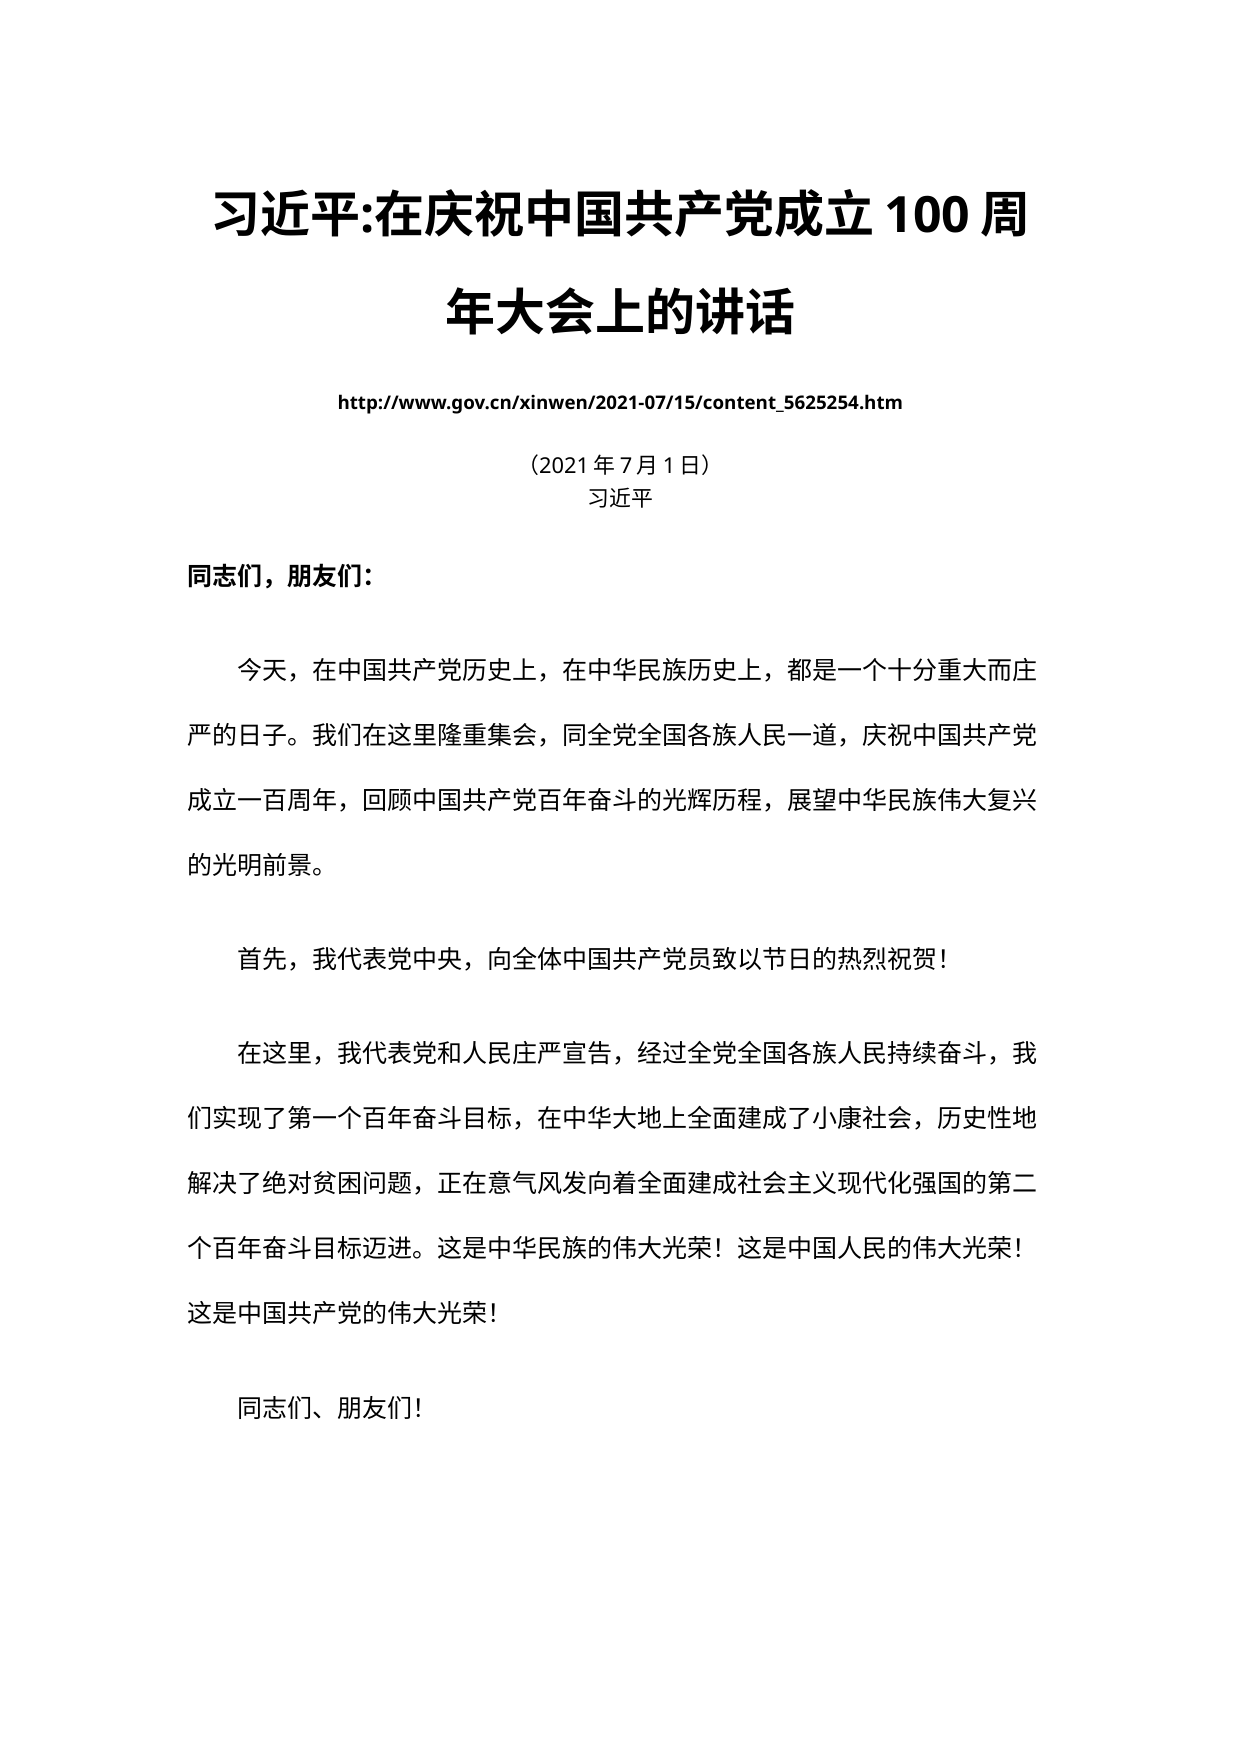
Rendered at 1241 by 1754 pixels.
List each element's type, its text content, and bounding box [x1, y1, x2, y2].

text 同志们、朋友们！ [187, 1374, 1053, 1439]
text http://www.gov.cn/xinwen/2021-07/15/content_5625254.htm [187, 386, 1053, 419]
text 在这里，我代表党和人民庄严宣告，经过全党全国各族人民持续奋斗，我们实现了第一个百年奋斗目标，在中华大地上全面建成了小康社会，历史性地解决了绝对贫困问题，正在意气风发向着全面建成社会主义现代化强国的第二个百年奋斗目标迈进。这是中华民族的伟大光荣！这是中国人民的伟大光荣！这是中国共产党的伟大光荣！ [187, 1019, 1053, 1344]
text 首先，我代表党中央，向全体中国共产党员致以节日的热烈祝贺！ [187, 925, 1053, 990]
text 今天，在中国共产党历史上，在中华民族历史上，都是一个十分重大而庄严的日子。我们在这里隆重集会，同全党全国各族人民一道，庆祝中国共产党成立一百周年，回顾中国共产党百年奋斗的光辉历程，展望中华民族伟大复兴的光明前景。 [187, 636, 1053, 896]
text 习近平:在庆祝中国共产党成立100周年大会上的讲话 [187, 162, 1053, 357]
text （2021年7月1日） 习近平 [187, 448, 1053, 513]
text 同志们，朋友们： [187, 542, 1053, 607]
